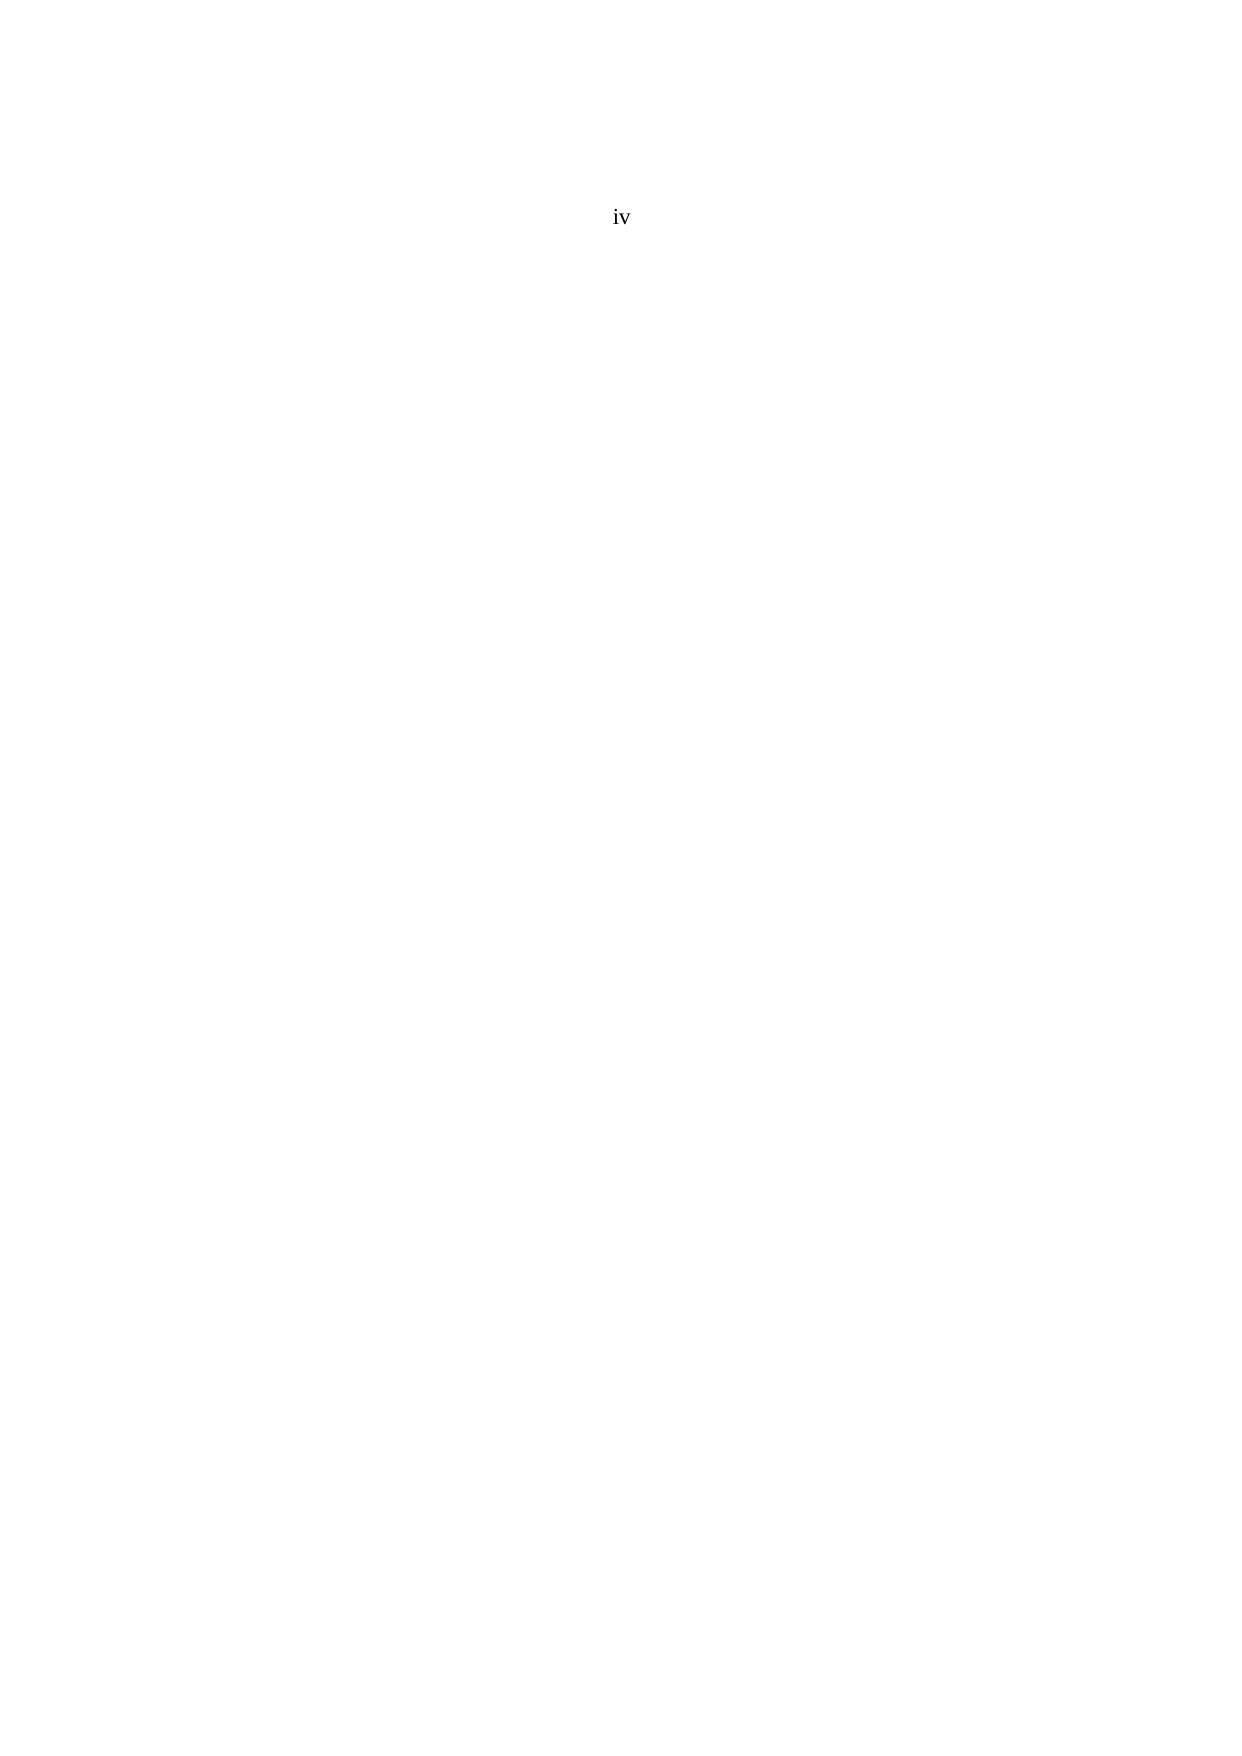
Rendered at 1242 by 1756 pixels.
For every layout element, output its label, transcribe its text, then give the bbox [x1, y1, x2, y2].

text iv [121, 203, 1142, 229]
